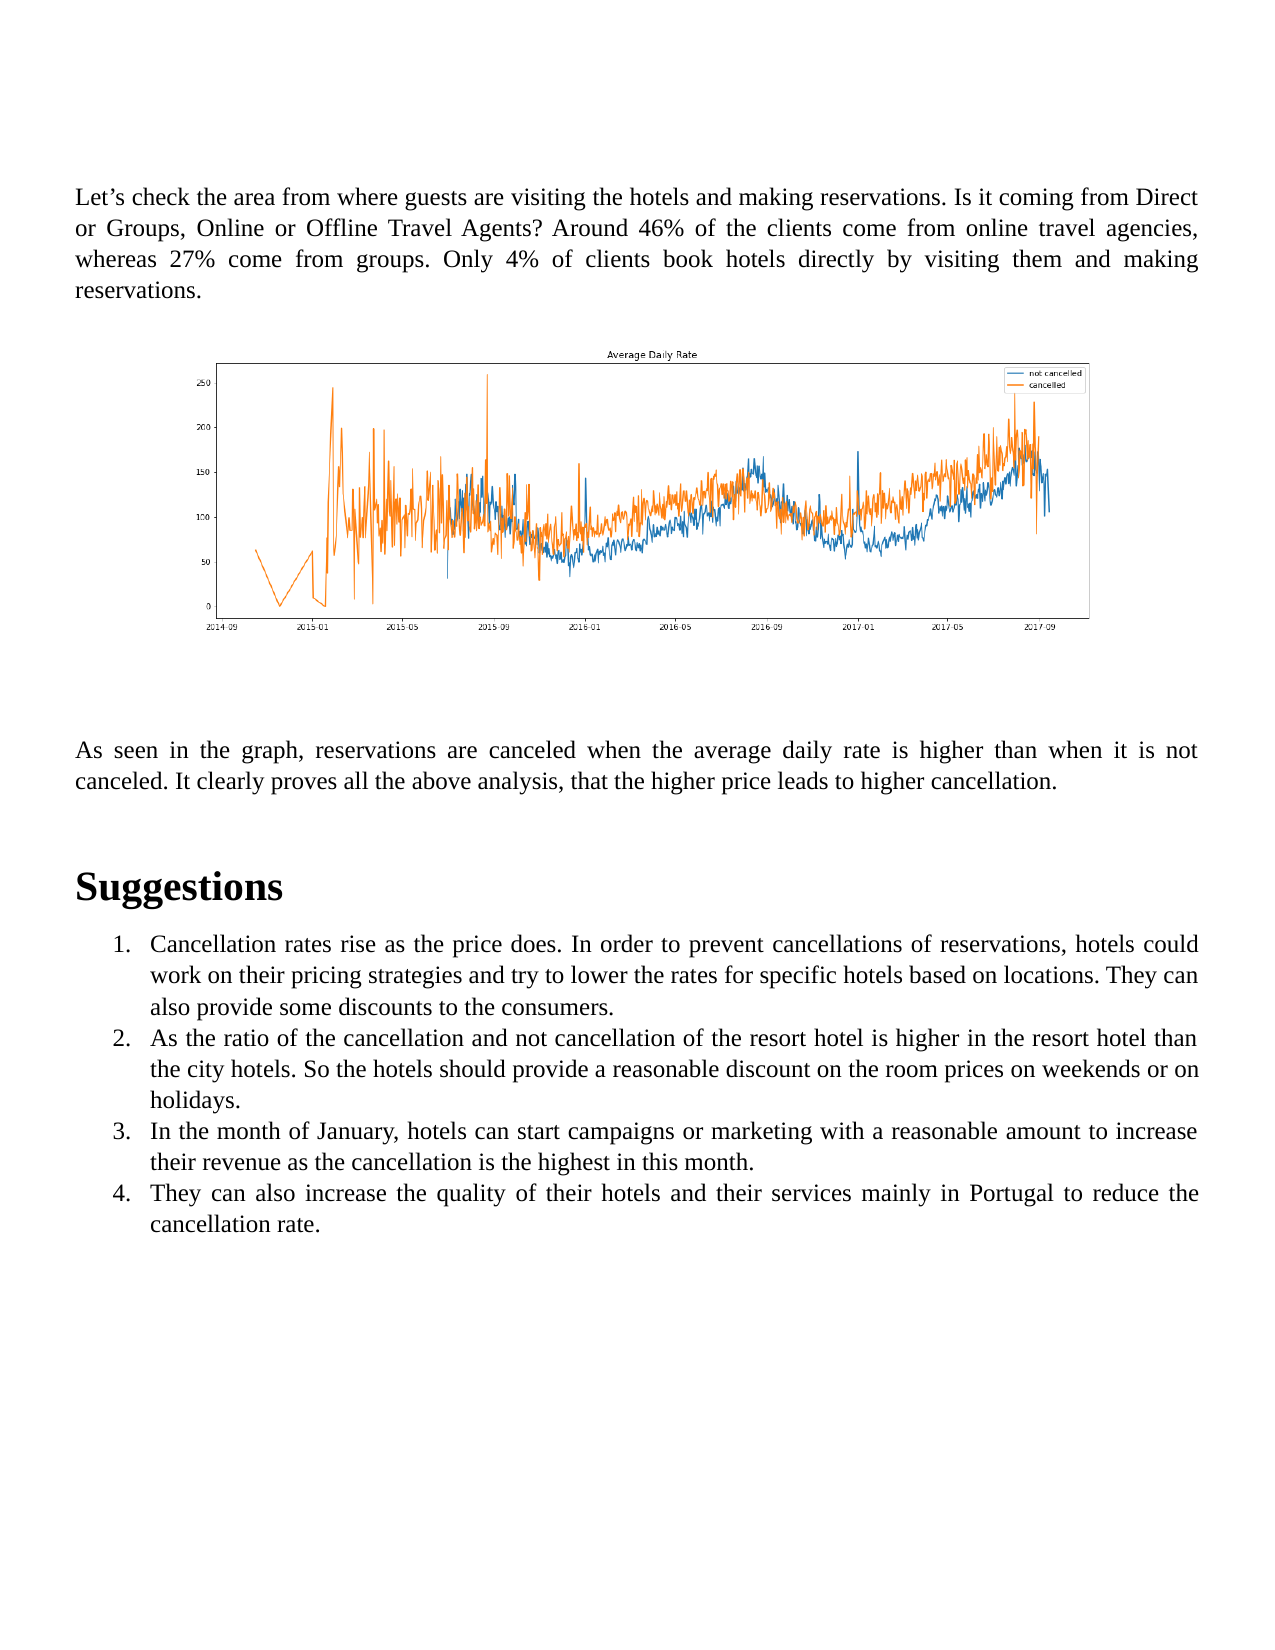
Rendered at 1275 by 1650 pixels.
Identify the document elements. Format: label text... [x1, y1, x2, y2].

text Suggestions [75, 861, 1200, 909]
list In the month of January, hotels can start campaigns or marketing with a reasonable amount to increase their revenue as the cancellation is the highest in this month. [112, 1116, 1200, 1176]
text As seen in the graph, reservations are canceled when the average daily rate is higher than when it is not canceled. It clearly proves all the above analysis, that the higher price leads to higher cancellation. [75, 735, 1200, 794]
list Cancellation rates rise as the price does. In order to prevent cancellations of reservations, hotels could work on their pricing strategies and try to lower the rates for specific hotels based on locations. They can also provide some discounts to the consumers. [112, 929, 1200, 1020]
text Let’s check the area from where guests are visiting the hotels and making reservations. Is it coming from Direct or Groups, Online or Offline Travel Agents? Around 46% of the clients come from online travel agencies, whereas 27% come from groups. Only 4% of clients book hotels directly by visiting them and making reservations. [75, 182, 1200, 304]
picture [75, 322, 1200, 660]
list As the ratio of the cancellation and not cancellation of the resort hotel is higher in the resort hotel than the city hotels. So the hotels should provide a reasonable discount on the room prices on weekends or on holidays. [112, 1023, 1200, 1113]
list They can also increase the quality of their hotels and their services mainly in Portugal to reduce the cancellation rate. [112, 1178, 1200, 1238]
